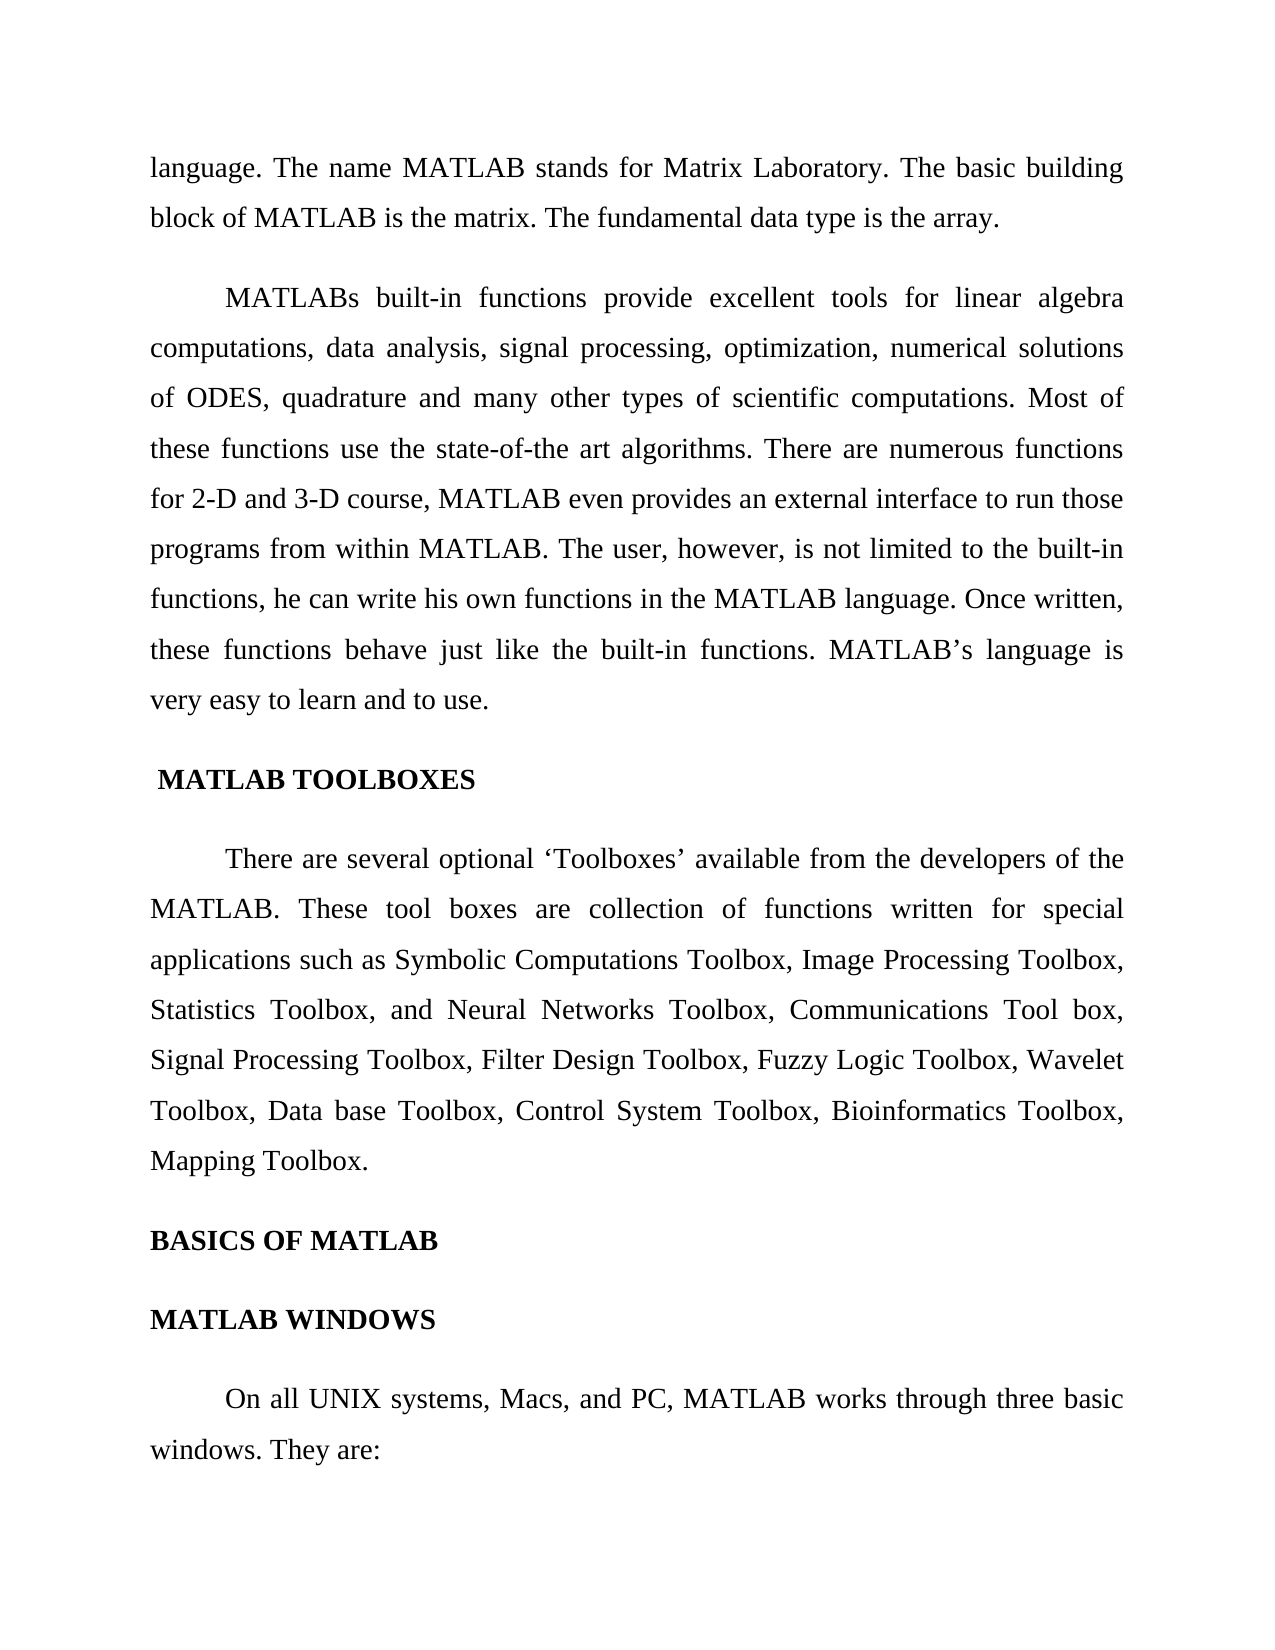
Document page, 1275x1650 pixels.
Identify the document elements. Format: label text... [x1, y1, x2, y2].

text MATLAB WINDOWS [150, 1302, 1125, 1336]
text BASICS OF MATLAB [150, 1223, 1125, 1256]
text MATLAB TOOLBOXES [150, 762, 1125, 795]
text There are several optional ‘Toolboxes’ available from the developers of the MATLAB. These tool boxes are collection of functions written for special applications such as Symbolic Computations Toolbox, Image Processing Toolbox, Statistics Toolbox, and Neural Networks Toolbox, Communications Tool box, Signal Processing Toolbox, Filter Design Toolbox, Fuzzy Logic Toolbox, Wavelet Toolbox, Data base Toolbox, Control System Toolbox, Bioinformatics Toolbox, Mapping Toolbox. [150, 841, 1125, 1177]
text MATLABs built-in functions provide excellent tools for linear algebra computations, data analysis, signal processing, optimization, numerical solutions of ODES, quadrature and many other types of scientific computations. Most of these functions use the state-of-the art algorithms. There are numerous functions for 2-D and 3-D course, MATLAB even provides an external interface to run those programs from within MATLAB. The user, however, is not limited to the built-in functions, he can write his own functions in the MATLAB language. Once written, these functions behave just like the built-in functions. MATLAB’s language is very easy to learn and to use. [150, 280, 1125, 716]
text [150, 150, 1125, 234]
text On all UNIX systems, Macs, and PC, MATLAB works through three basic windows. They are: [150, 1382, 1125, 1465]
